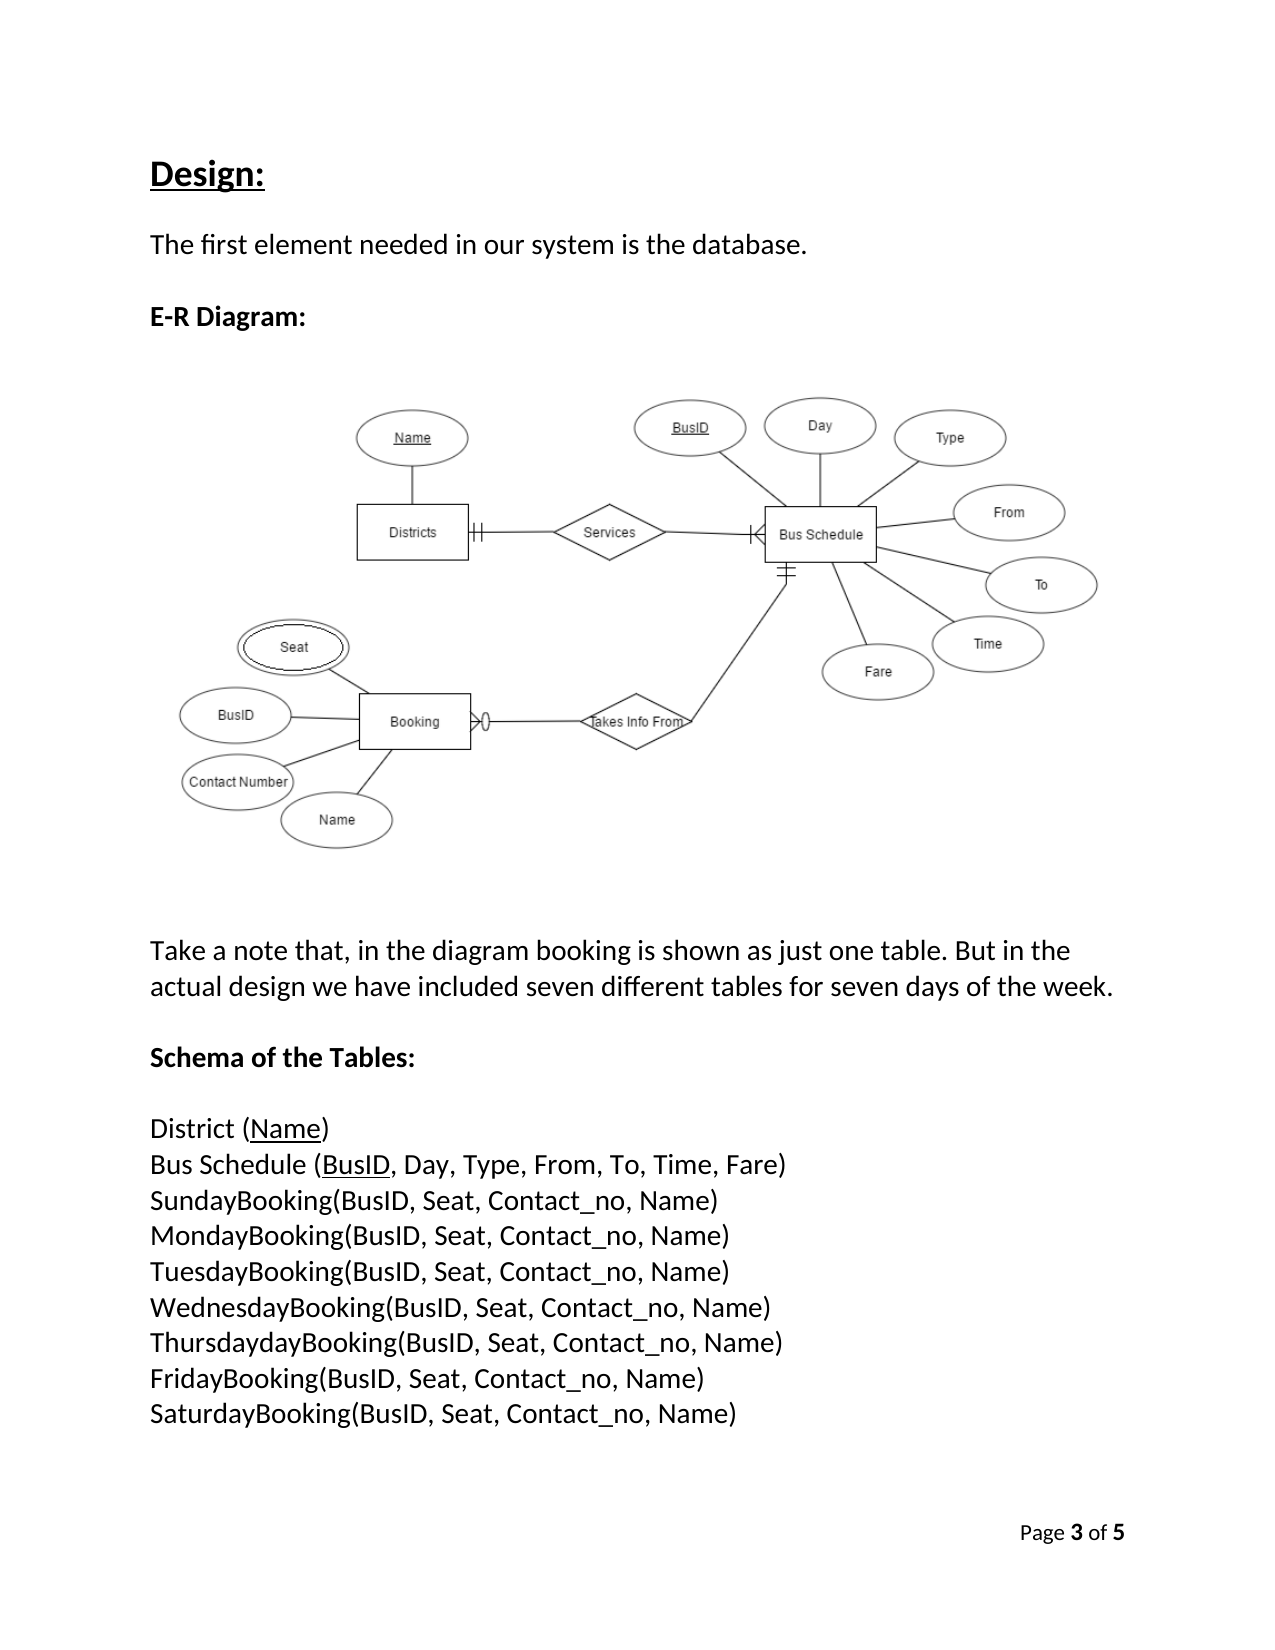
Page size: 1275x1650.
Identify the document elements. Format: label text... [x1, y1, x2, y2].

text FridayBooking(BusID, Seat, Contact_no, Name) [150, 1360, 1125, 1396]
picture [150, 368, 1125, 877]
text SaturdayBooking(BusID, Seat, Contact_no, Name) [150, 1396, 1125, 1431]
text Bus Schedule (BusID, Day, Type, From, To, Time, Fare) [150, 1146, 1125, 1182]
text ThursdaydayBooking(BusID, Seat, Contact_no, Name) [150, 1324, 1125, 1360]
text MondayBooking(BusID, Seat, Contact_no, Name) [150, 1217, 1125, 1253]
text E-R Diagram: [150, 298, 1125, 333]
text Design: [150, 150, 1125, 196]
text District (Name) [150, 1111, 1125, 1146]
text SundayBooking(BusID, Seat, Contact_no, Name) [150, 1182, 1125, 1217]
text TuesdayBooking(BusID, Seat, Contact_no, Name) [150, 1253, 1125, 1289]
text Schema of the Tables: [150, 1039, 1125, 1075]
text WednesdayBooking(BusID, Seat, Contact_no, Name) [150, 1289, 1125, 1324]
text The first element needed in our system is the database. [150, 226, 1125, 262]
text Take a note that, in the diagram booking is shown as just one table. But in the actual design we have included seven different tables for seven days of the week. [150, 932, 1125, 1004]
